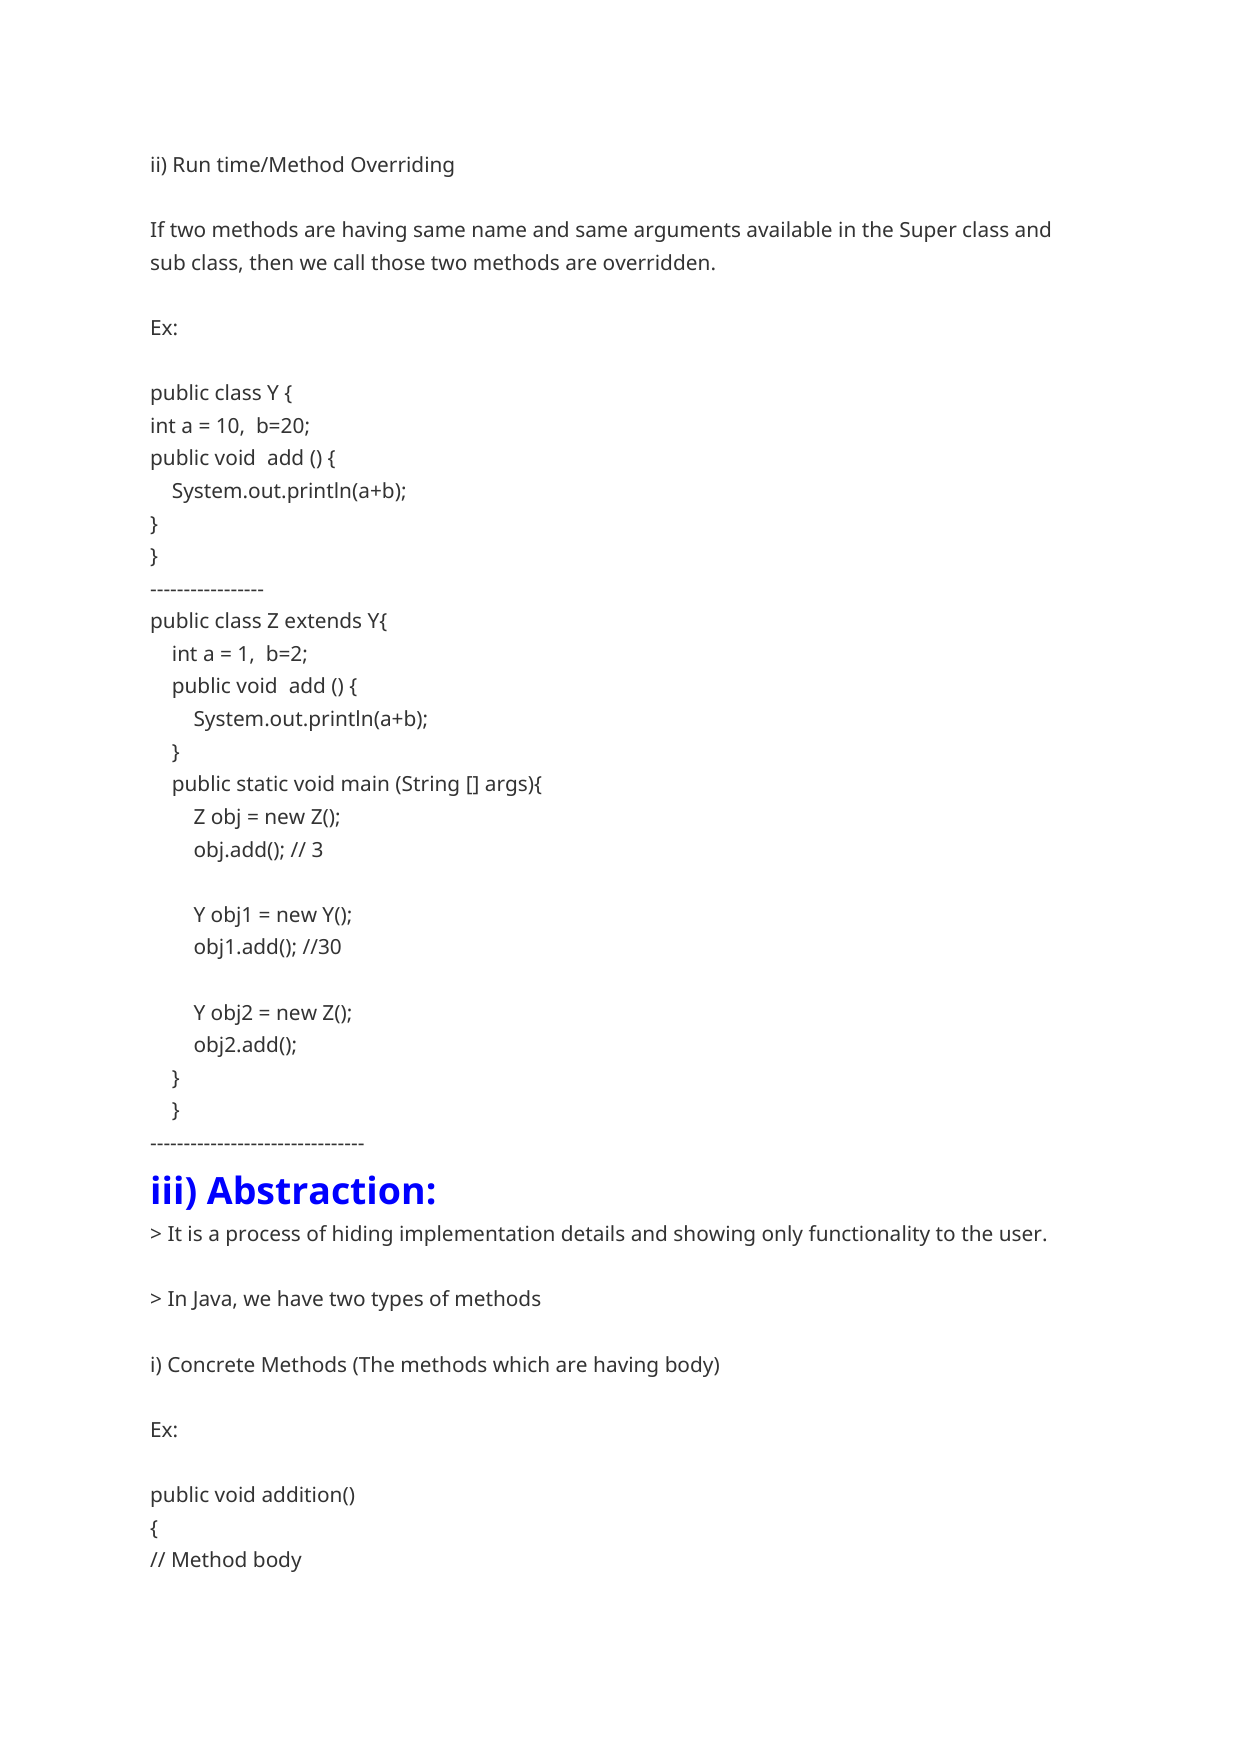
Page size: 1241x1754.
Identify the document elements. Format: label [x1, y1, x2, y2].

text [150, 150, 1090, 1574]
